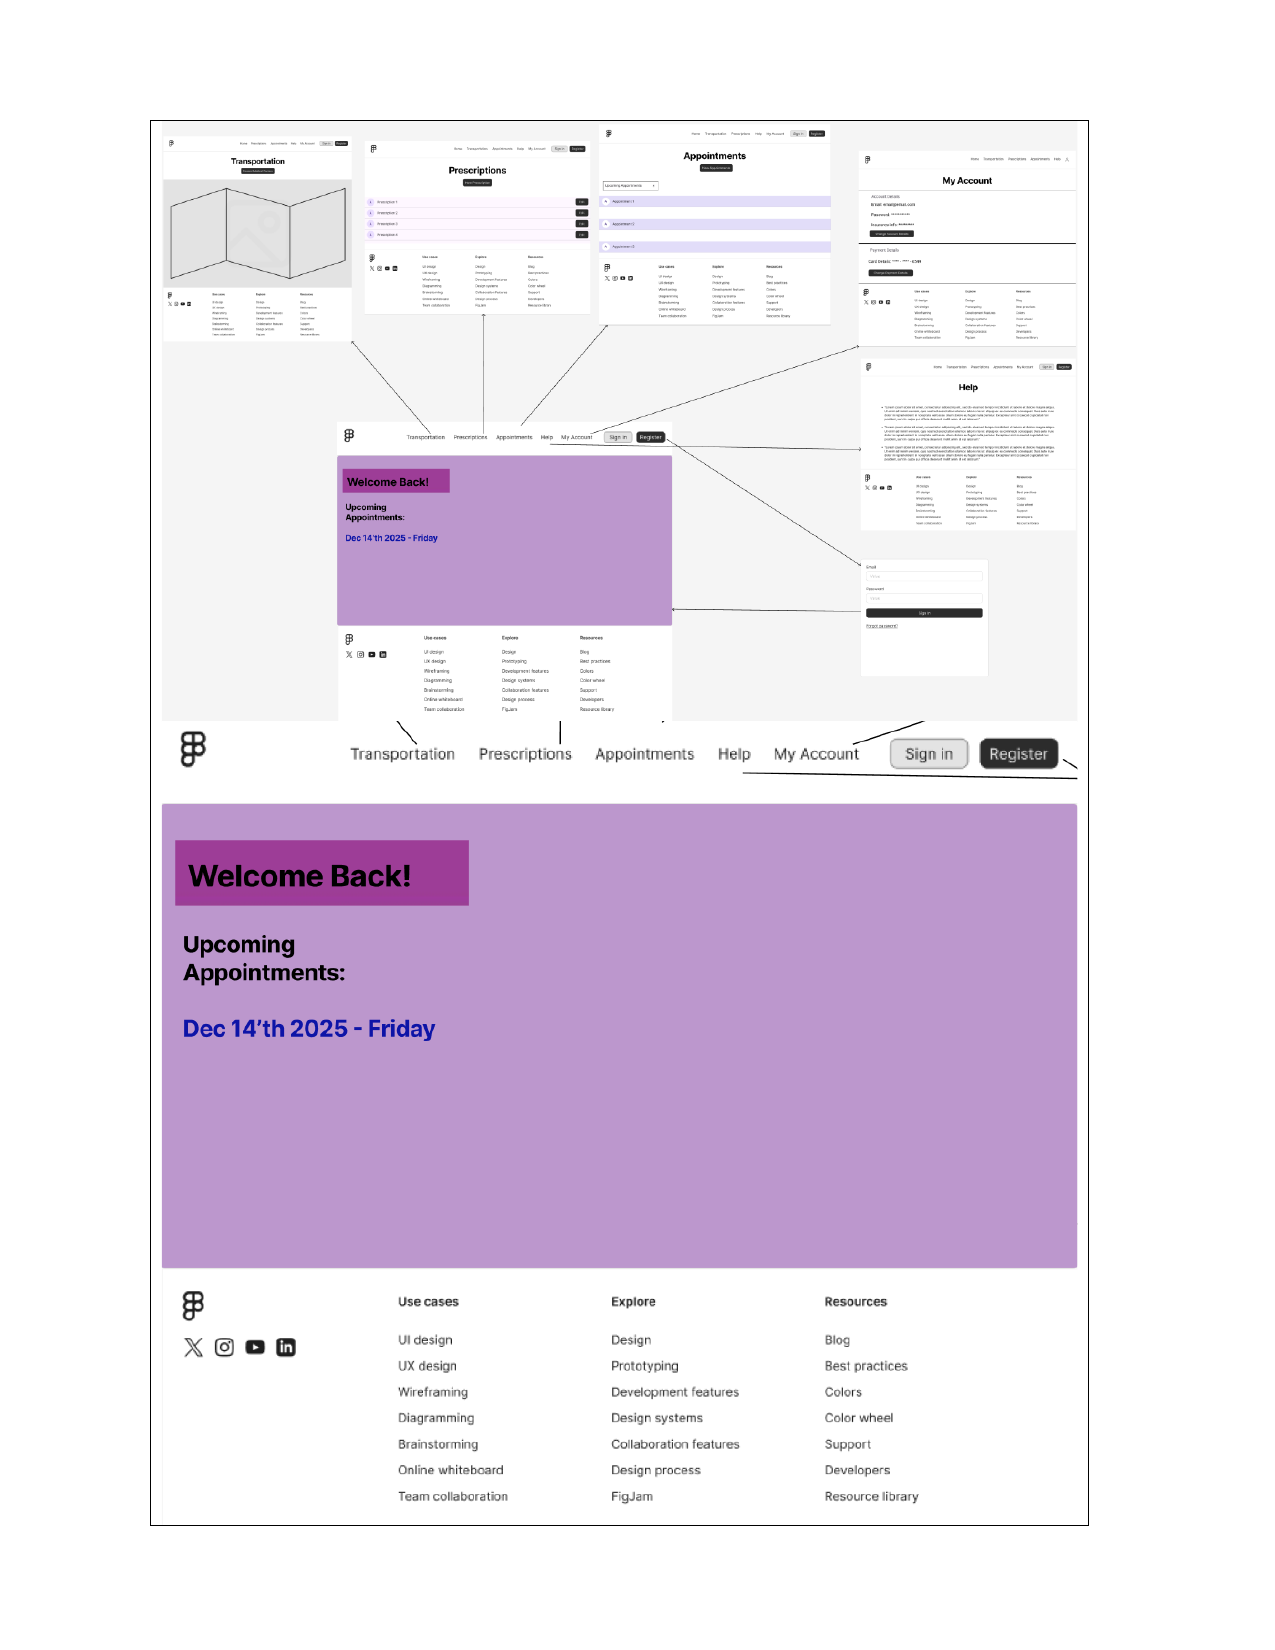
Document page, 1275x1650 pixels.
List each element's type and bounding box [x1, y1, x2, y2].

table_cell [1078, 121, 1088, 1525]
table_cell [151, 121, 161, 1525]
picture [161, 121, 1078, 1525]
